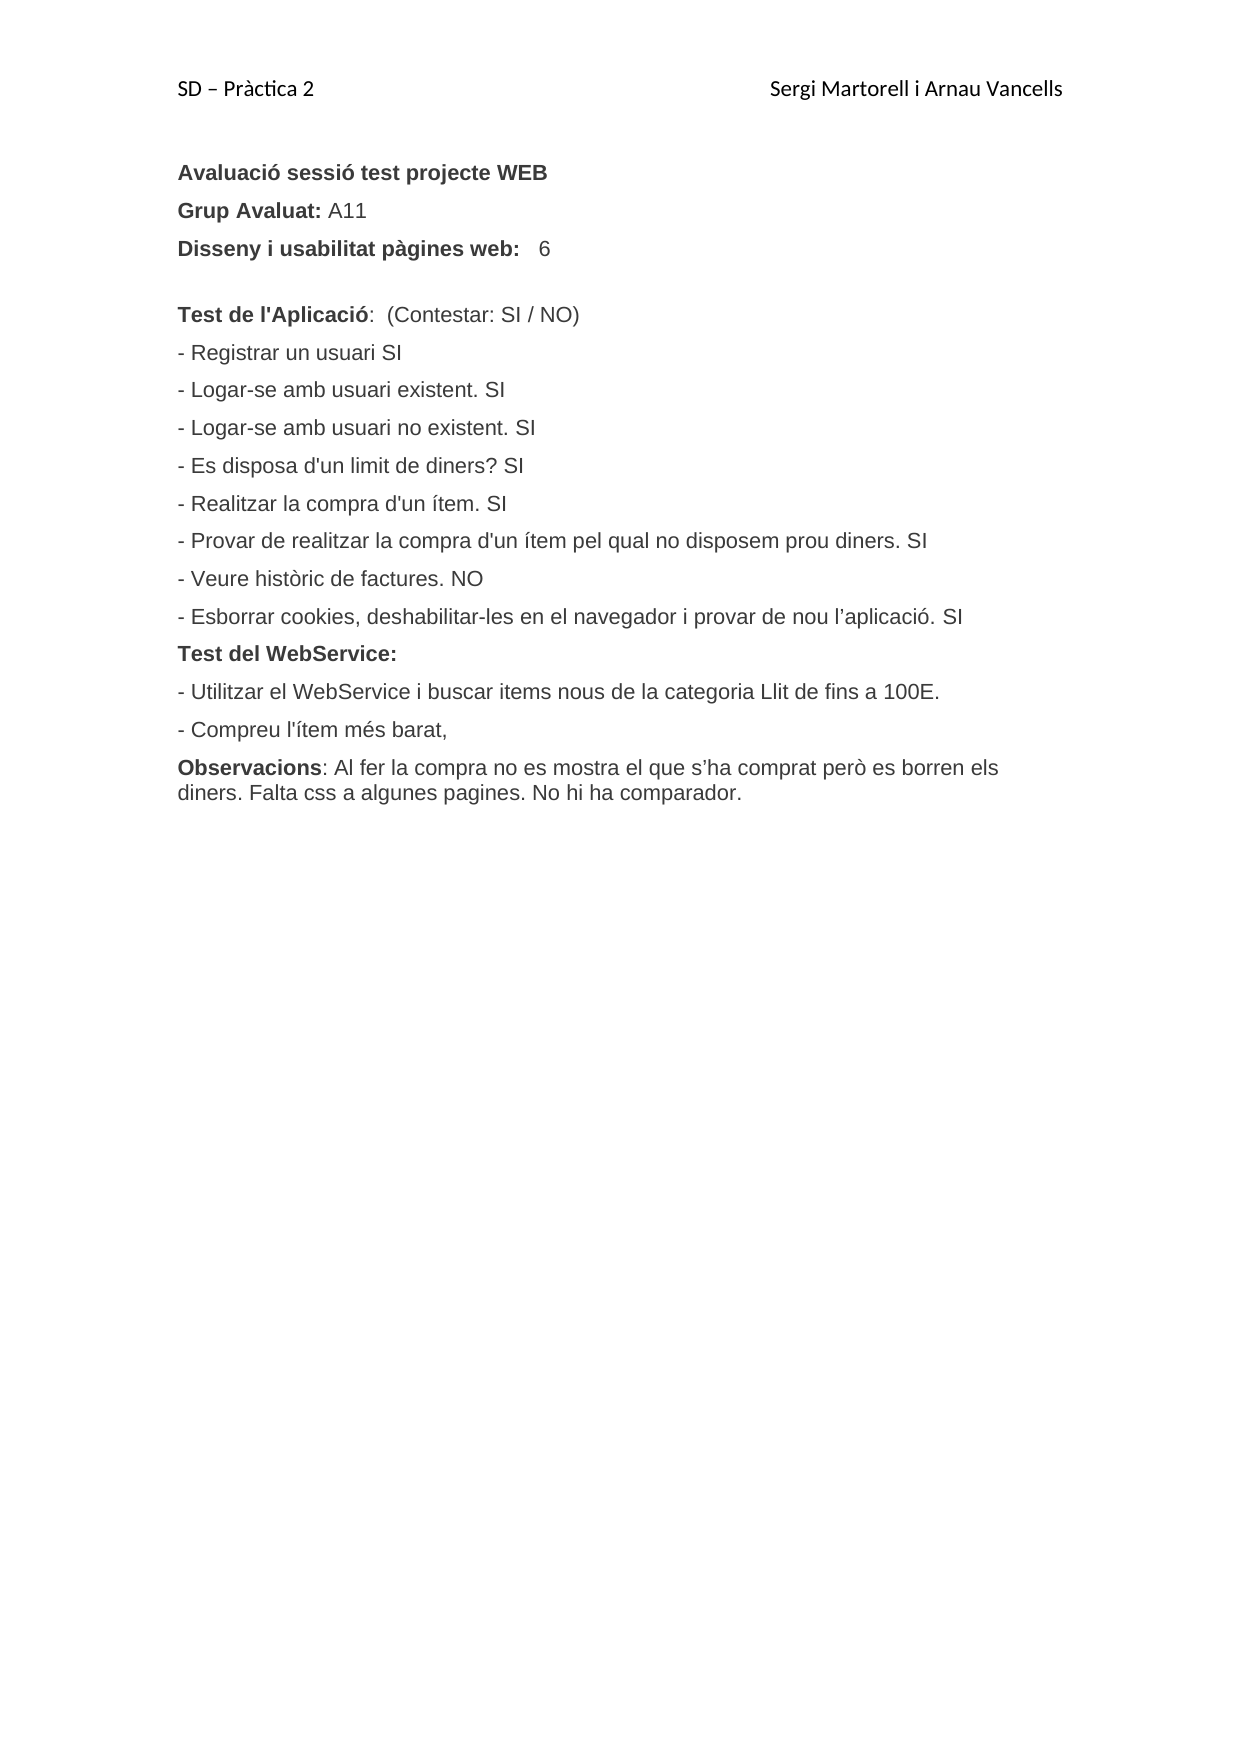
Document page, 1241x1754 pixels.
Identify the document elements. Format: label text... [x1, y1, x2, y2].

text - Veure històric de factures. NO [177, 566, 1063, 591]
text Avaluació sessió test projecte WEB [177, 160, 1063, 185]
text Test del WebService: [177, 641, 1063, 667]
text Disseny i usabilitat pàgines web: 6 [177, 236, 1063, 289]
text Observacions: Al fer la compra no es mostra el que s’ha comprat però es borren els diners. Falta css a algunes pagines. No hi ha comparador. [177, 754, 1063, 805]
text - Compreu l'ítem més barat, [177, 717, 1063, 742]
text - Registrar un usuari SI [177, 340, 1063, 365]
text - Logar-se amb usuari existent. SI [177, 377, 1063, 403]
text - Esborrar cookies, deshabilitar-les en el navegador i provar de nou l’aplicació. SI [177, 604, 1063, 629]
text - Realitzar la compra d'un ítem. SI [177, 491, 1063, 516]
text - Logar-se amb usuari no existent. SI [177, 415, 1063, 440]
text - Provar de realitzar la compra d'un ítem pel qual no disposem prou diners. SI [177, 528, 1063, 553]
text Grup Avaluat: A11 [177, 198, 1063, 223]
text - Utilitzar el WebService i buscar items nous de la categoria Llit de fins a 100E. [177, 679, 1063, 704]
text - Es disposa d'un limit de diners? SI [177, 453, 1063, 478]
text Test de l'Aplicació: (Contestar: SI / NO) [177, 302, 1063, 327]
